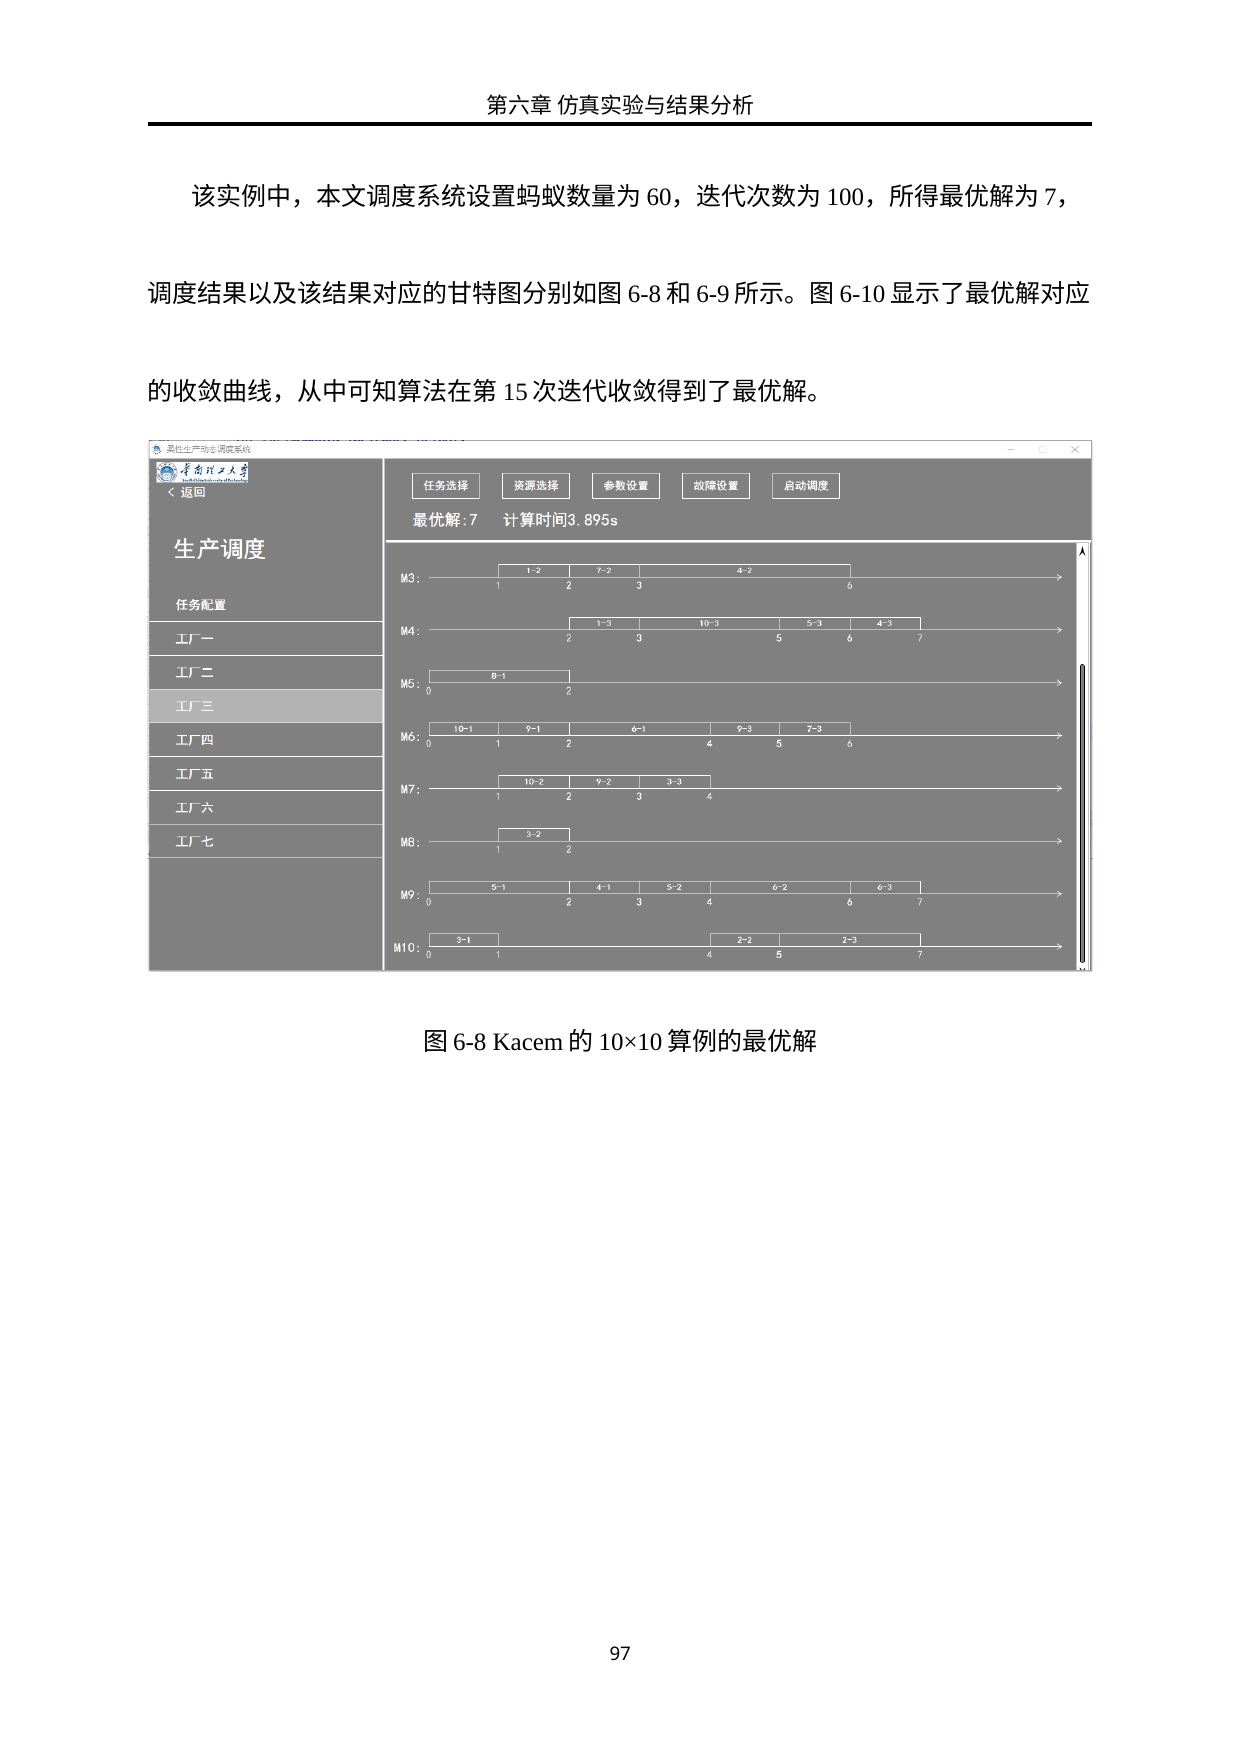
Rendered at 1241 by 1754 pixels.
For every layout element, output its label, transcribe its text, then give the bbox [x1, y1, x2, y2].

picture [147, 440, 1093, 972]
text 图6-8 Kacem的10×10算例的最优解 [148, 1007, 1092, 1072]
text 该实例中，本文调度系统设置蚂蚁数量为60，迭代次数为100，所得最优解为7，调度结果以及该结果对应的甘特图分别如图6-8和6-9所示。图6-10显示了最优解对应的收敛曲线，从中可知算法在第15次迭代收敛得到了最优解。 [148, 162, 1092, 422]
